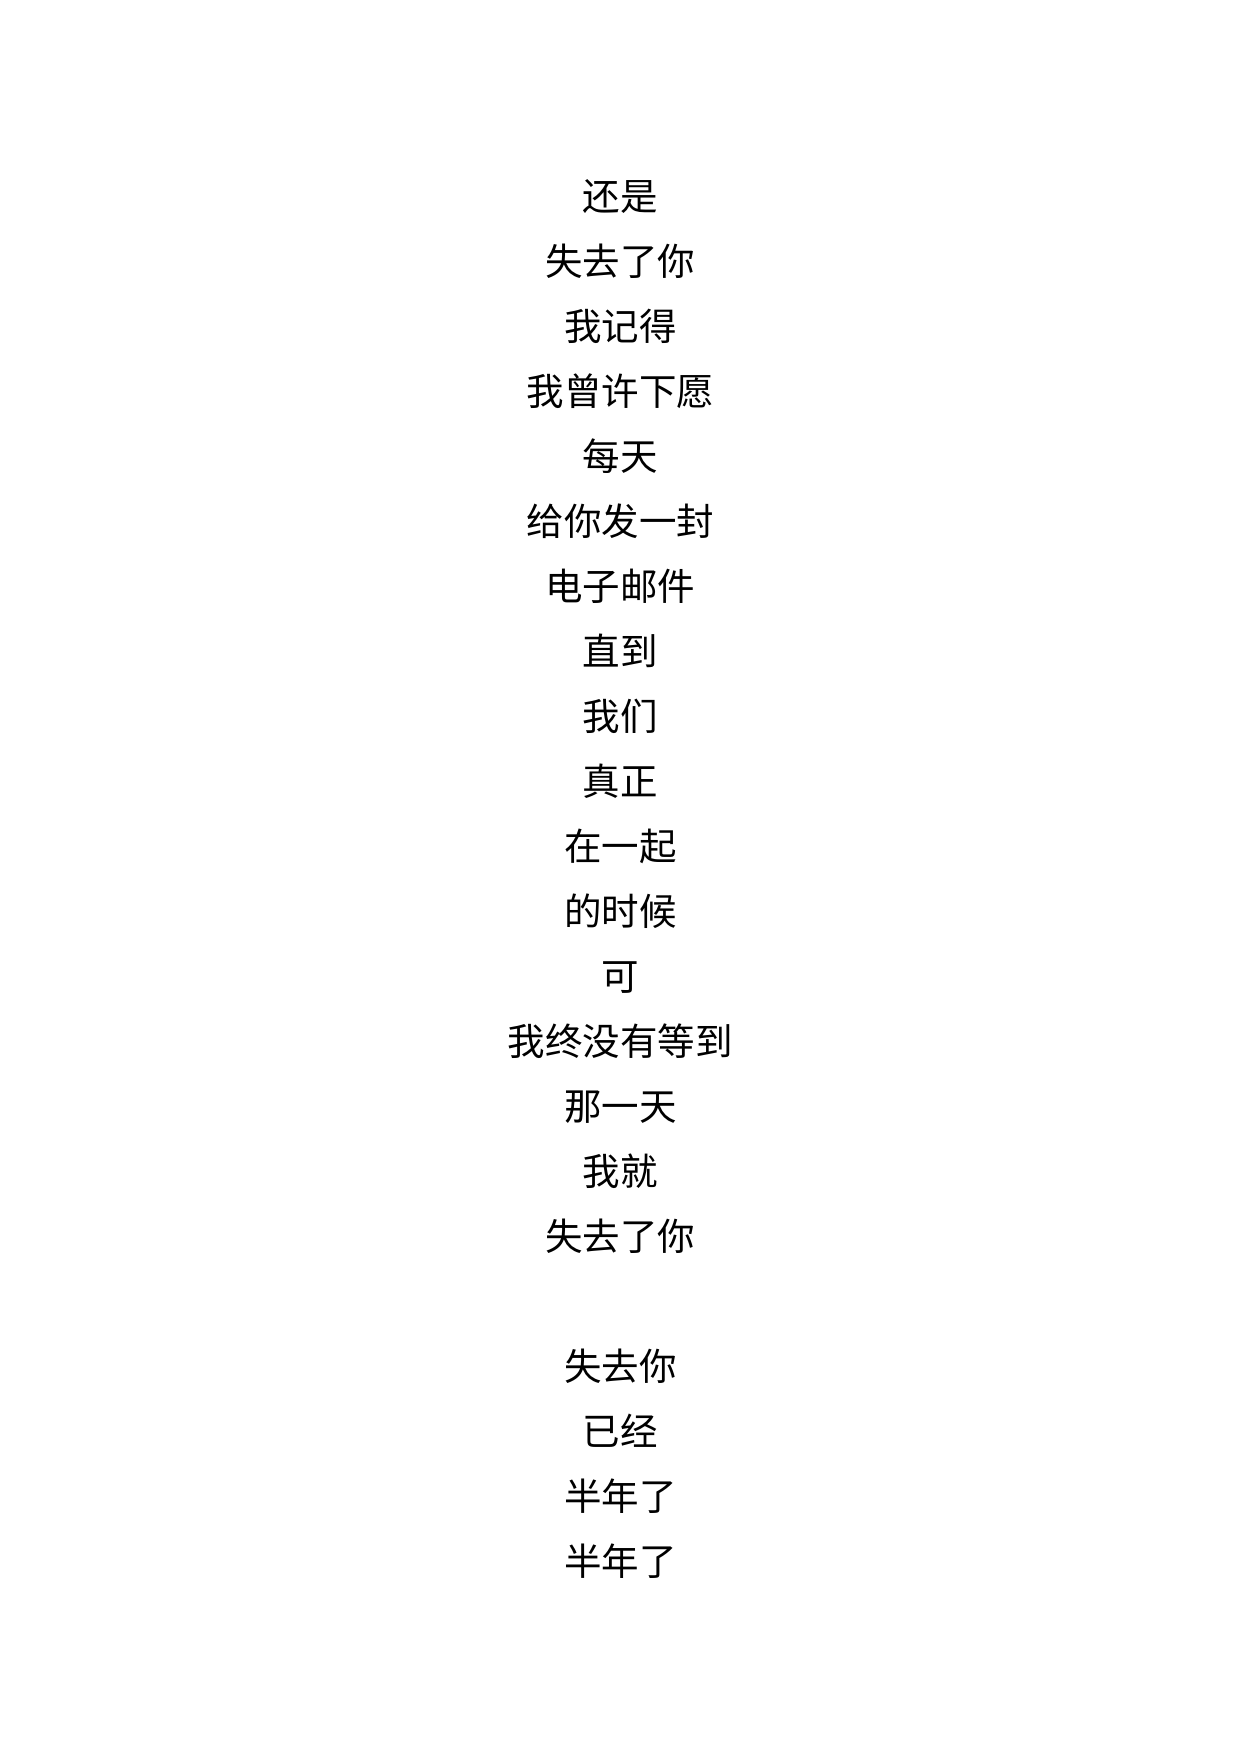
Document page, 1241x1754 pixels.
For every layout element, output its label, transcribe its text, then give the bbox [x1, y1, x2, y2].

text 我曾许下愿 [187, 357, 1053, 422]
text 每天 [187, 422, 1053, 487]
text 失去了你 [187, 1202, 1053, 1267]
text 我就 [187, 1137, 1053, 1202]
text 的时候 [187, 877, 1053, 942]
text 我终没有等到 [187, 1007, 1053, 1072]
text 那一天 [187, 1072, 1053, 1137]
text 我记得 [187, 292, 1053, 357]
text 我们 [187, 682, 1053, 747]
text 半年了 [187, 1462, 1053, 1527]
text 直到 [187, 617, 1053, 682]
text 已经 [187, 1397, 1053, 1462]
text 失去你 [187, 1332, 1053, 1397]
text 真正 [187, 747, 1053, 812]
text 还是 [187, 162, 1053, 227]
text 可 [187, 942, 1053, 1007]
text 半年了 [187, 1527, 1053, 1592]
text 电子邮件 [187, 552, 1053, 617]
text 在一起 [187, 812, 1053, 877]
text 失去了你 [187, 227, 1053, 292]
text 给你发一封 [187, 487, 1053, 552]
